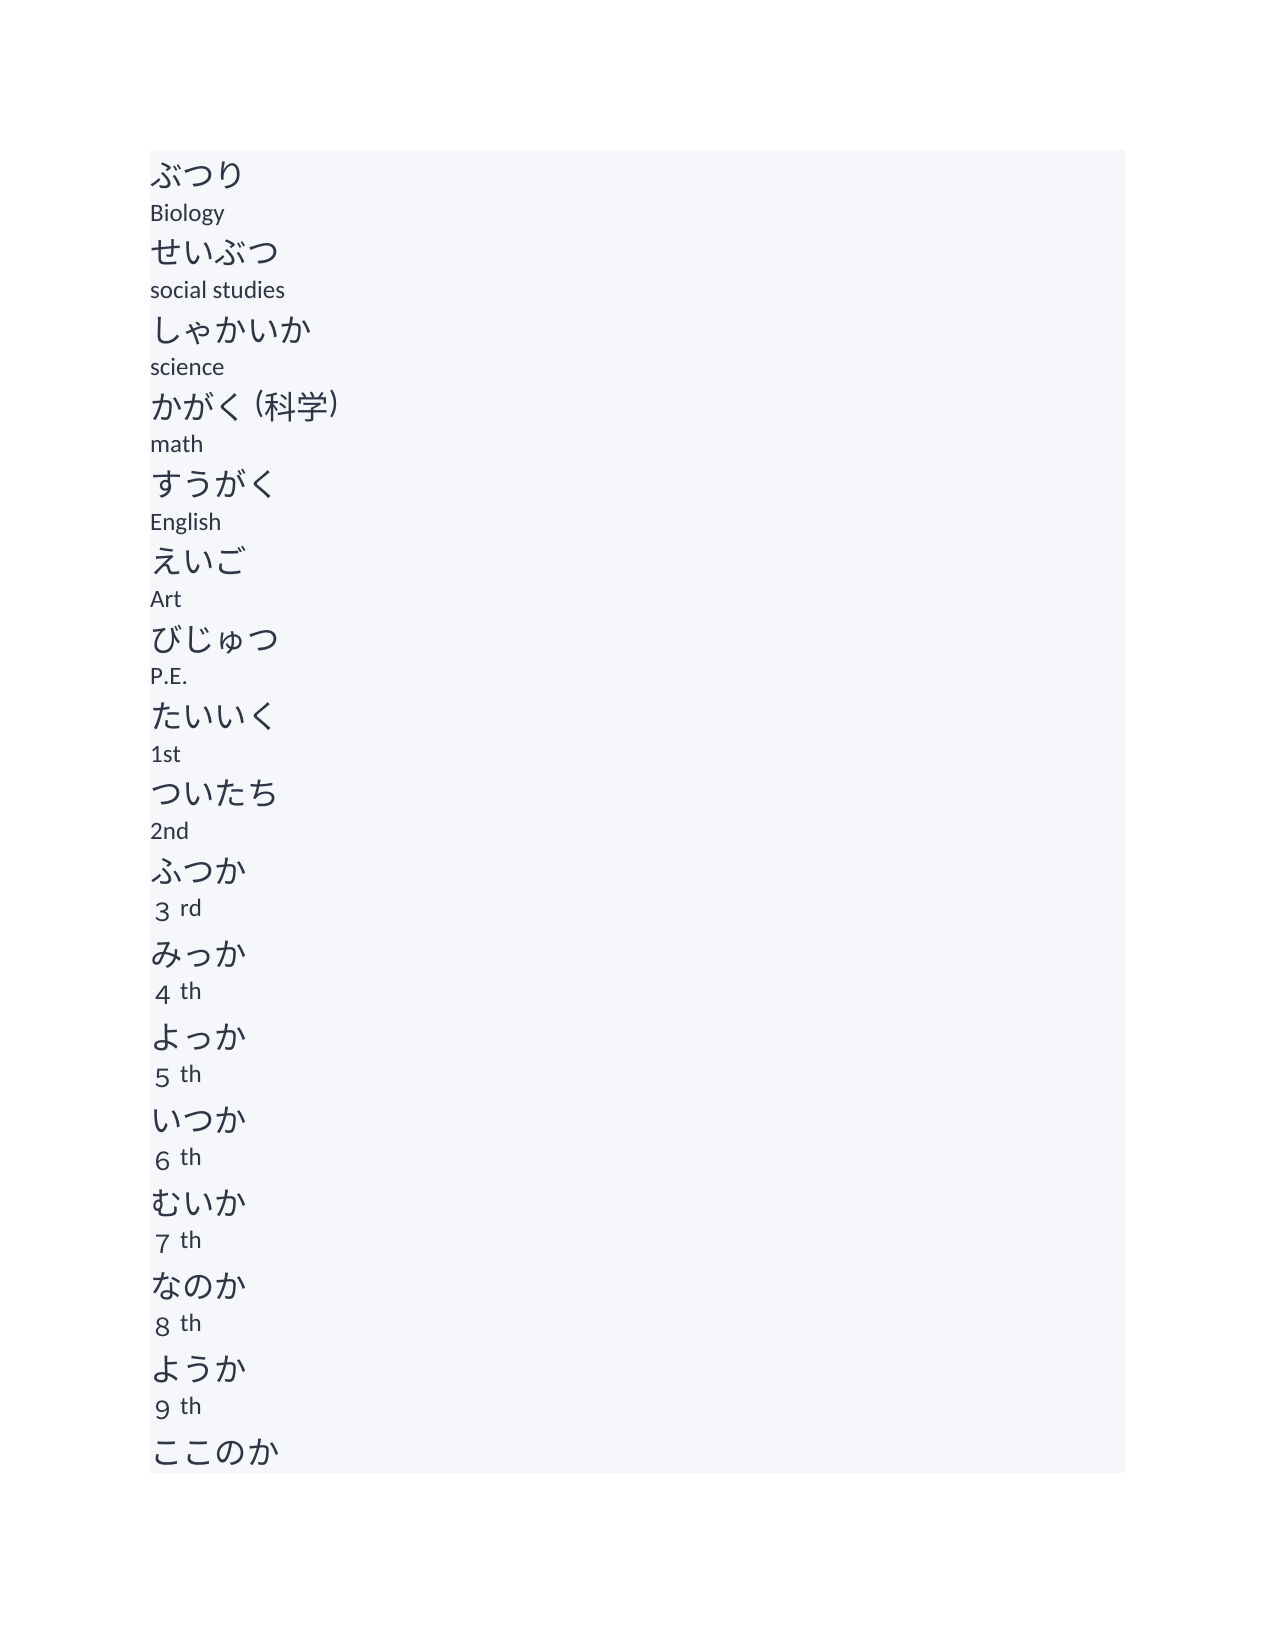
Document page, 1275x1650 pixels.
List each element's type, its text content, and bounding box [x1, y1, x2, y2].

text すうがく [150, 459, 1125, 506]
text ぶつり [150, 150, 1125, 197]
text びじゅつ [150, 614, 1125, 661]
text P.E. [150, 661, 1125, 691]
text かがく (科学) [150, 382, 1125, 429]
text ３rd [150, 892, 1125, 929]
text social studies [150, 274, 1125, 304]
text いつか [150, 1095, 1125, 1141]
text English [150, 506, 1125, 536]
text よっか [150, 1012, 1125, 1058]
text ここのか [150, 1427, 1125, 1473]
text ８th [150, 1307, 1125, 1344]
text math [150, 429, 1125, 459]
text しゃかいか [150, 304, 1125, 351]
text えいご [150, 536, 1125, 583]
text ６th [150, 1141, 1125, 1178]
text science [150, 351, 1125, 382]
text ５th [150, 1058, 1125, 1095]
text 1st [150, 738, 1125, 768]
text せいぶつ [150, 227, 1125, 274]
text 2nd [150, 815, 1125, 846]
text ４th [150, 975, 1125, 1012]
text たいいく [150, 691, 1125, 738]
text みっか [150, 929, 1125, 975]
text Biology [150, 197, 1125, 227]
text Art [150, 583, 1125, 614]
text むいか [150, 1178, 1125, 1224]
text なのか [150, 1261, 1125, 1307]
text ようか [150, 1344, 1125, 1391]
text ７th [150, 1224, 1125, 1261]
text ふつか [150, 846, 1125, 892]
text ついたち [150, 768, 1125, 815]
text ９th [150, 1391, 1125, 1427]
